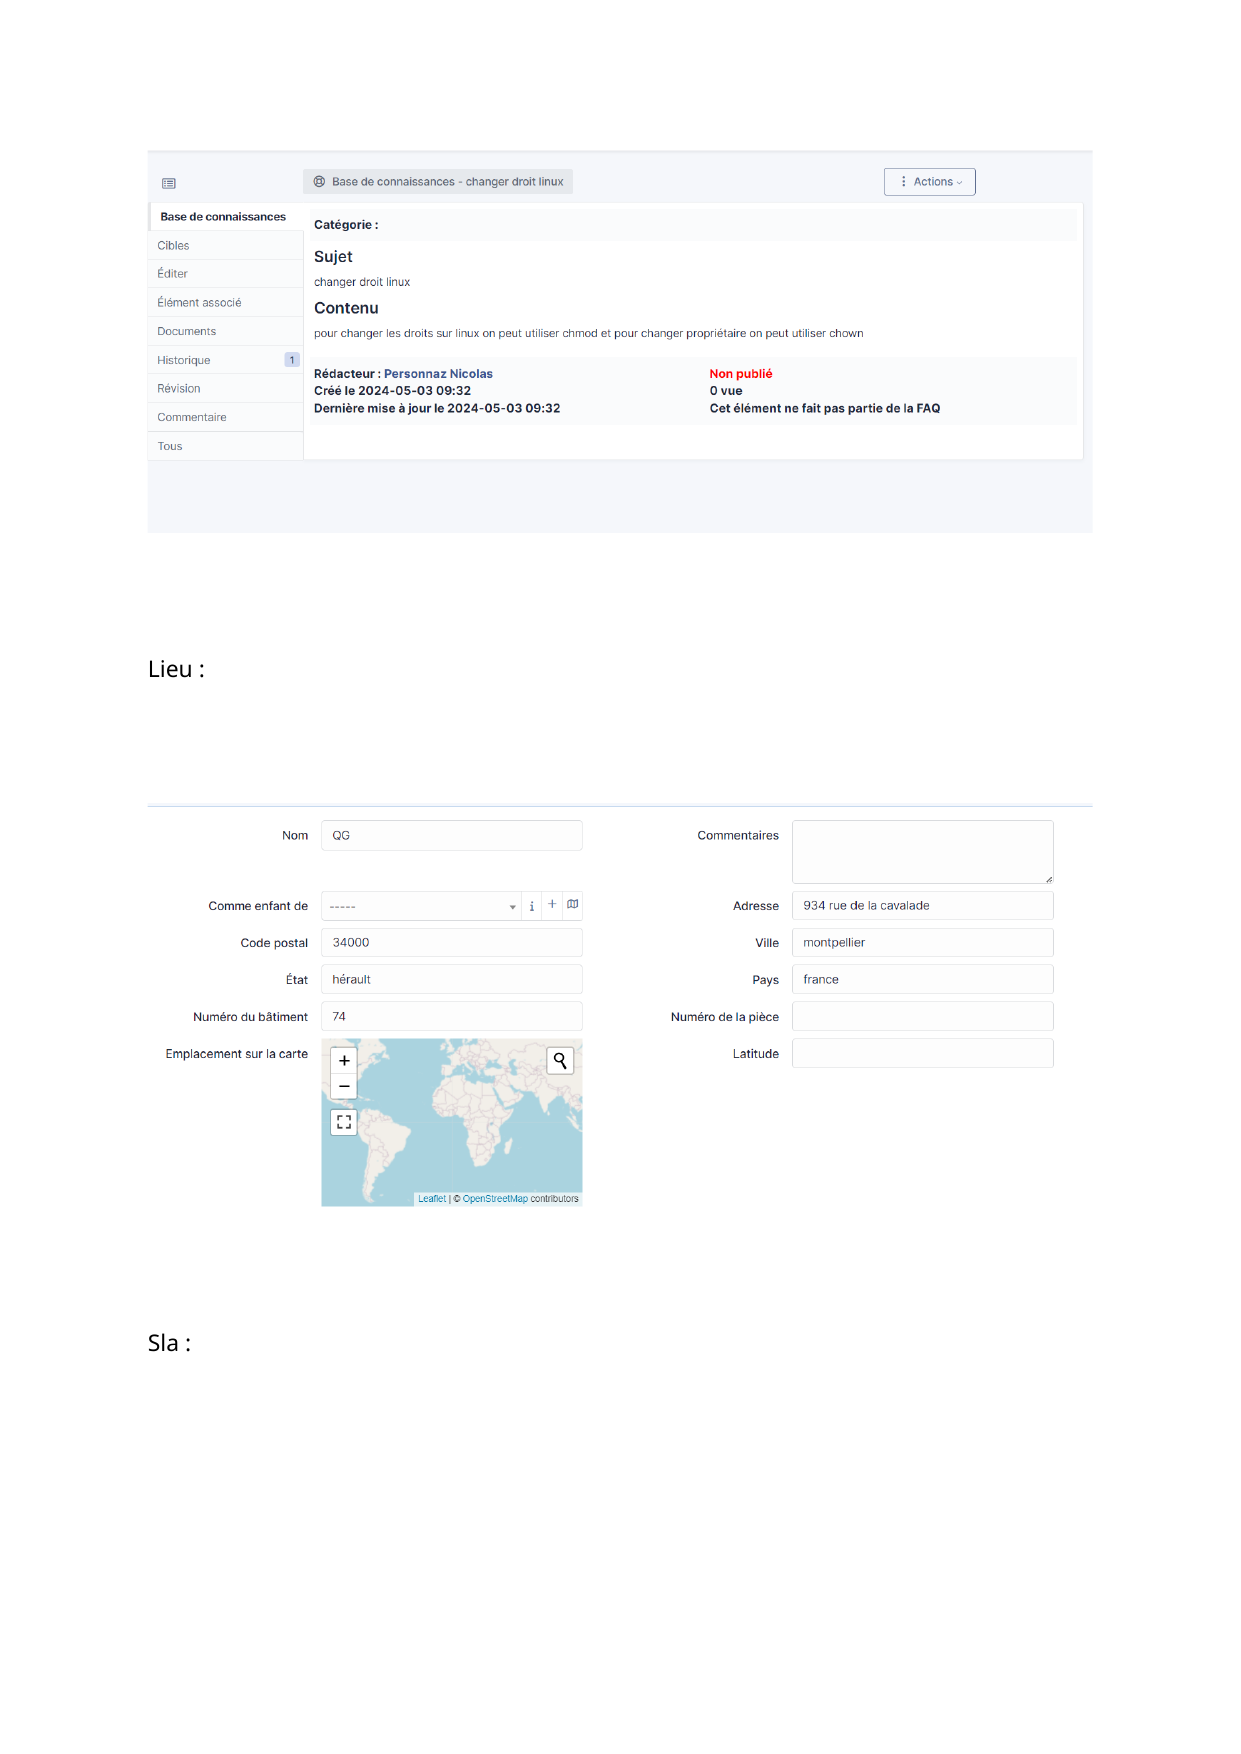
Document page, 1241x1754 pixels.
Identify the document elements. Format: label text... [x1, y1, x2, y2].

text Sla : [148, 1327, 1093, 1358]
picture [147, 147, 1093, 533]
text Lieu : [148, 653, 1093, 684]
picture [147, 803, 1093, 1258]
